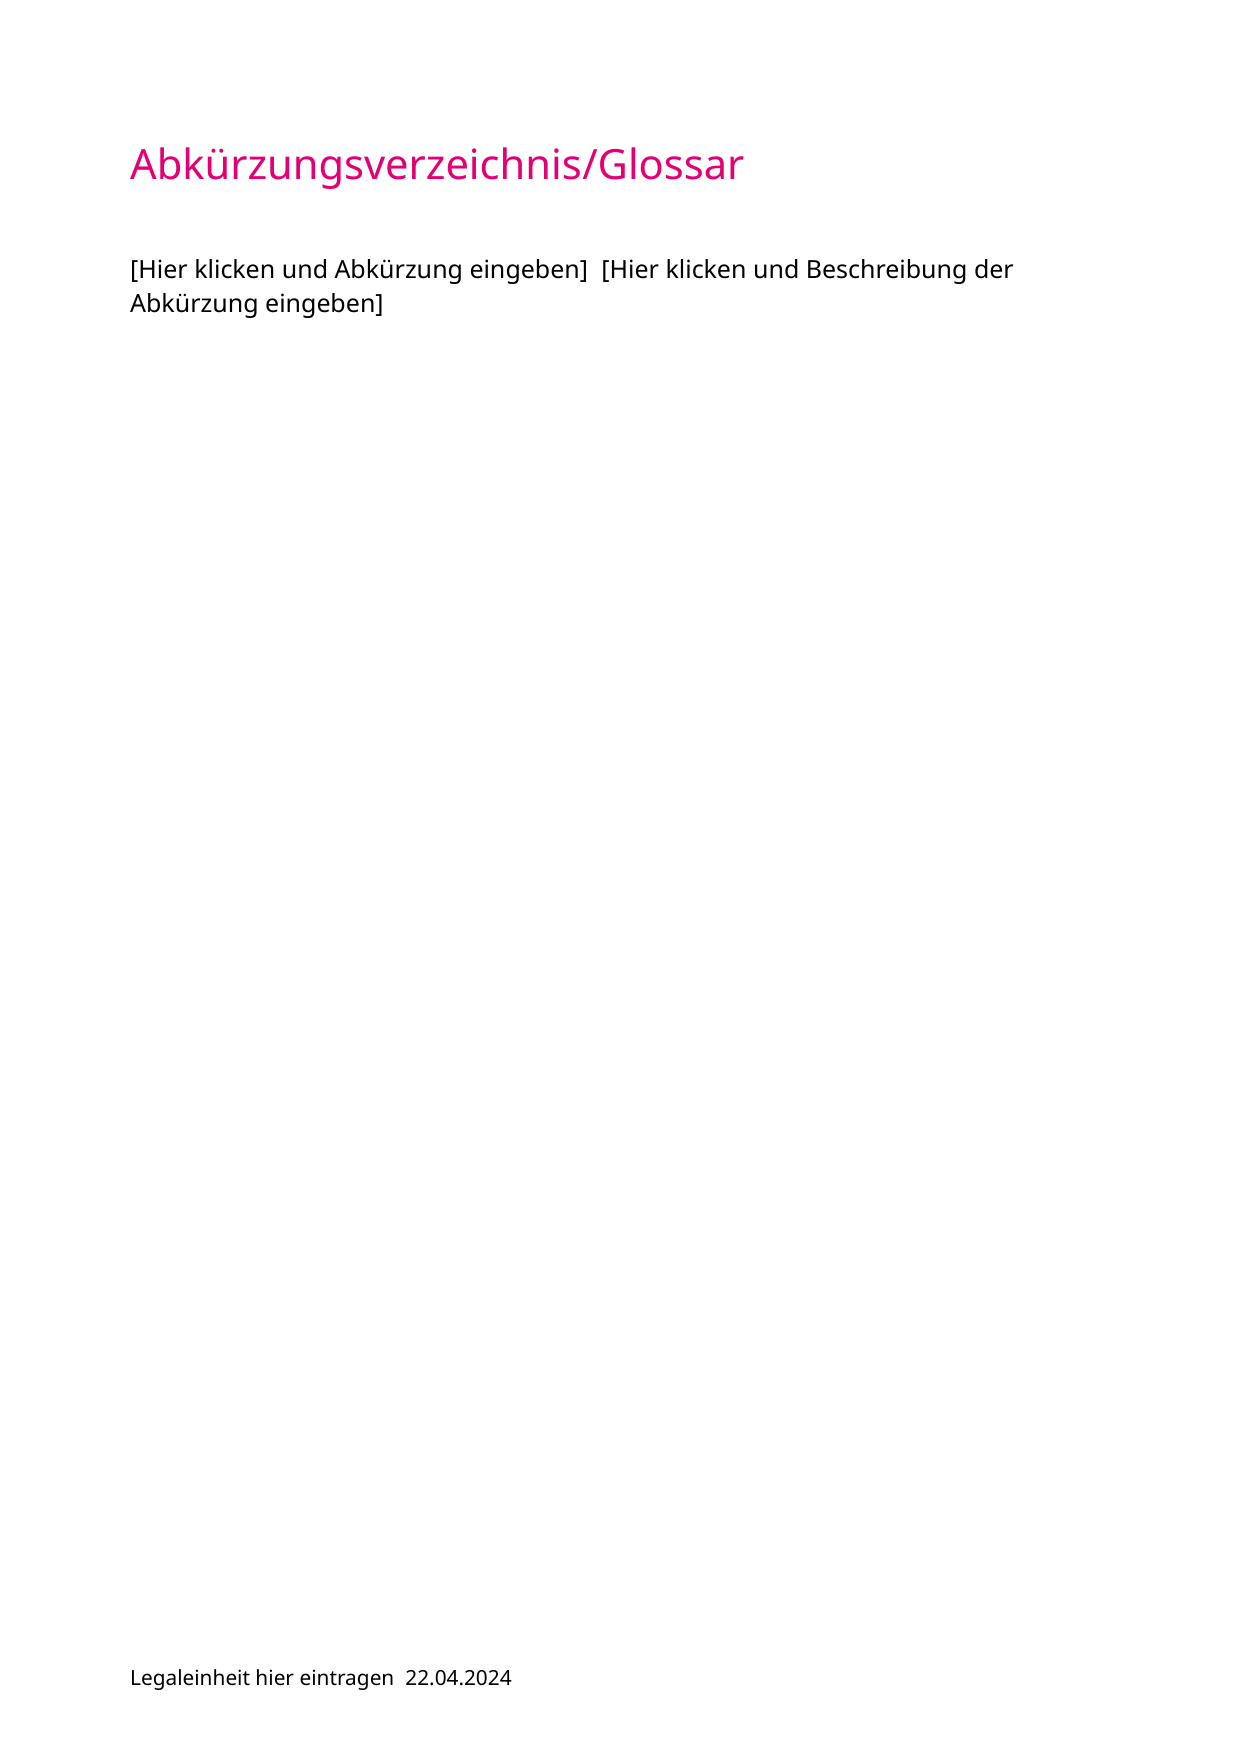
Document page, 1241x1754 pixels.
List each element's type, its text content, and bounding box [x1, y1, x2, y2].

text Abkürzungsverzeichnis/Glossar [130, 142, 1110, 189]
